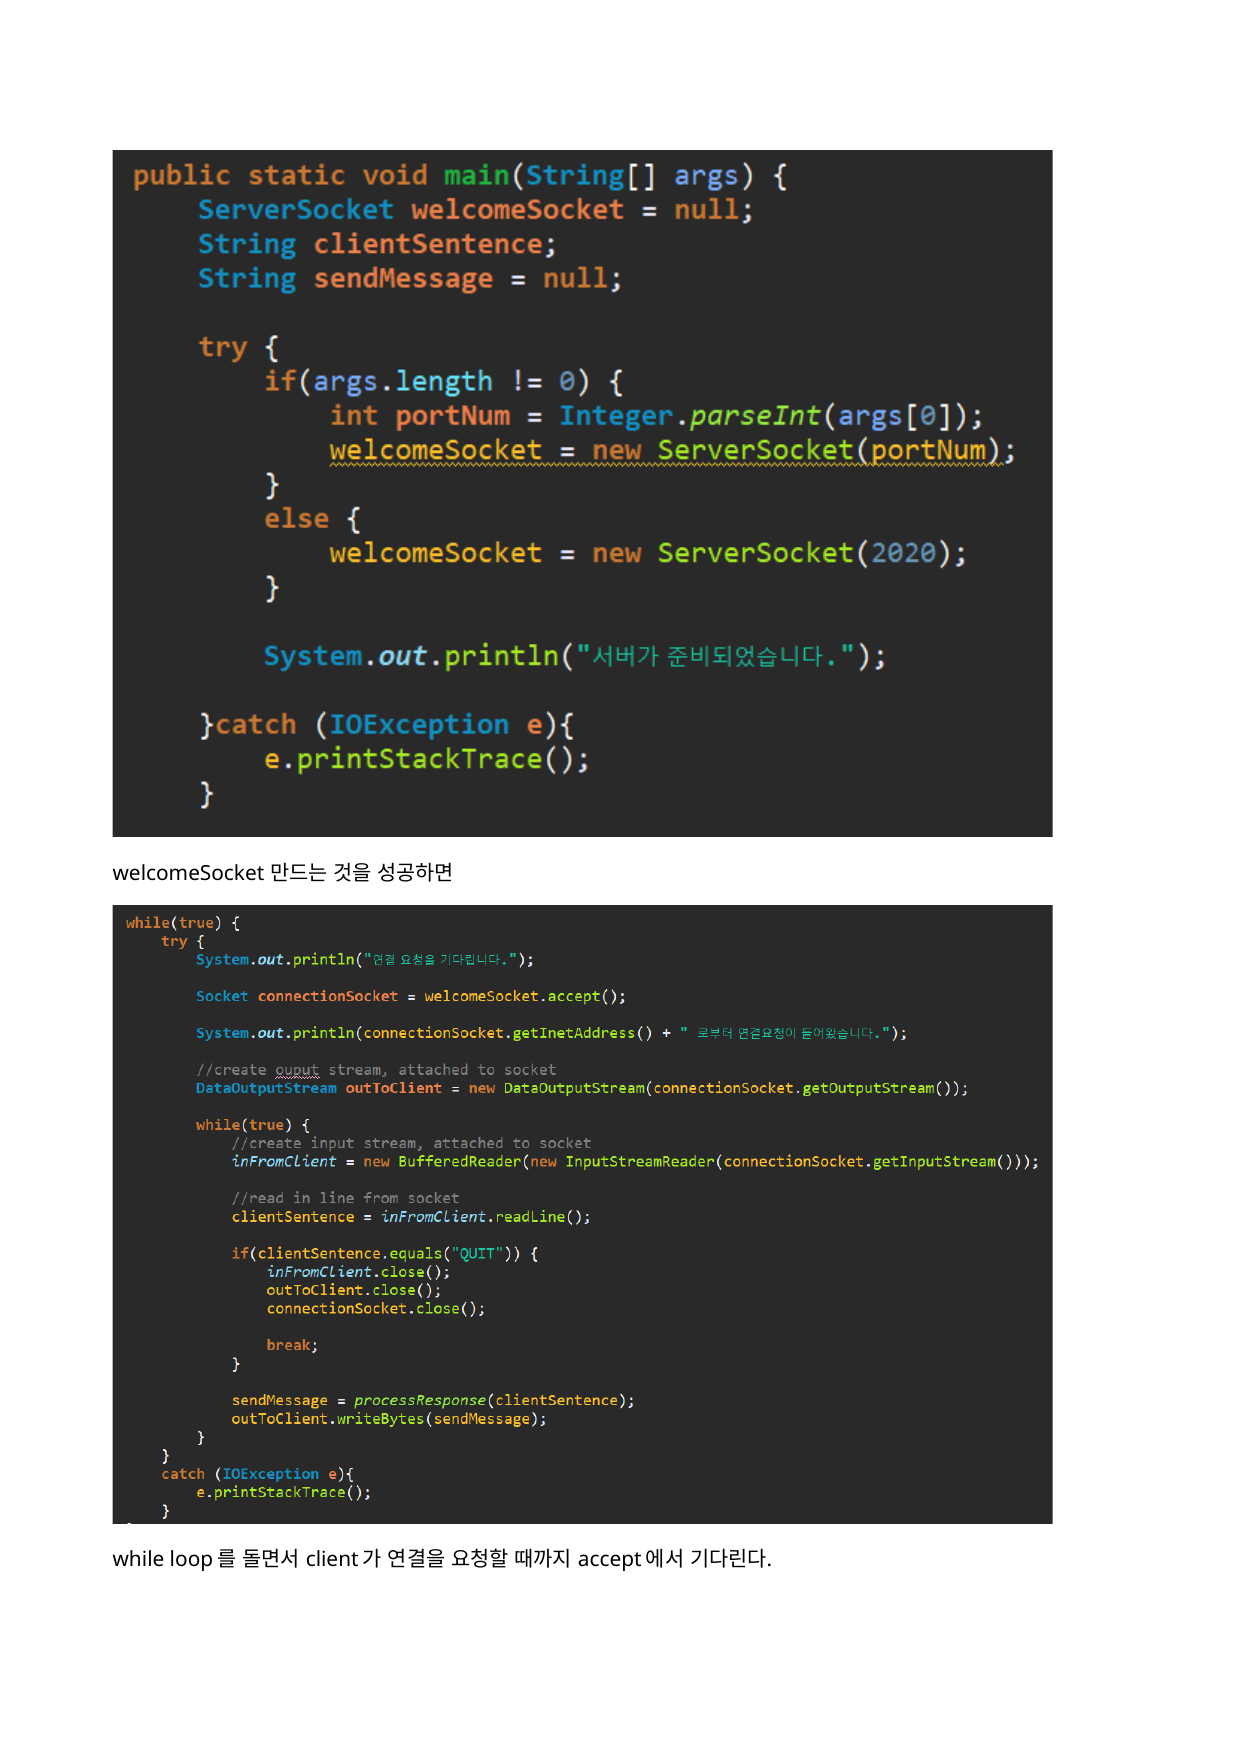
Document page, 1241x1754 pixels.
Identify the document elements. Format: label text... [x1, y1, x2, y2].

text welcomeSocket 만드는 것을 성공하면 [112, 856, 1128, 886]
text while loop를 돌면서 client가 연결을 요청할 때까지 accept에서 기다린다. [112, 1542, 1128, 1573]
picture [112, 150, 1053, 837]
picture [112, 905, 1053, 1524]
